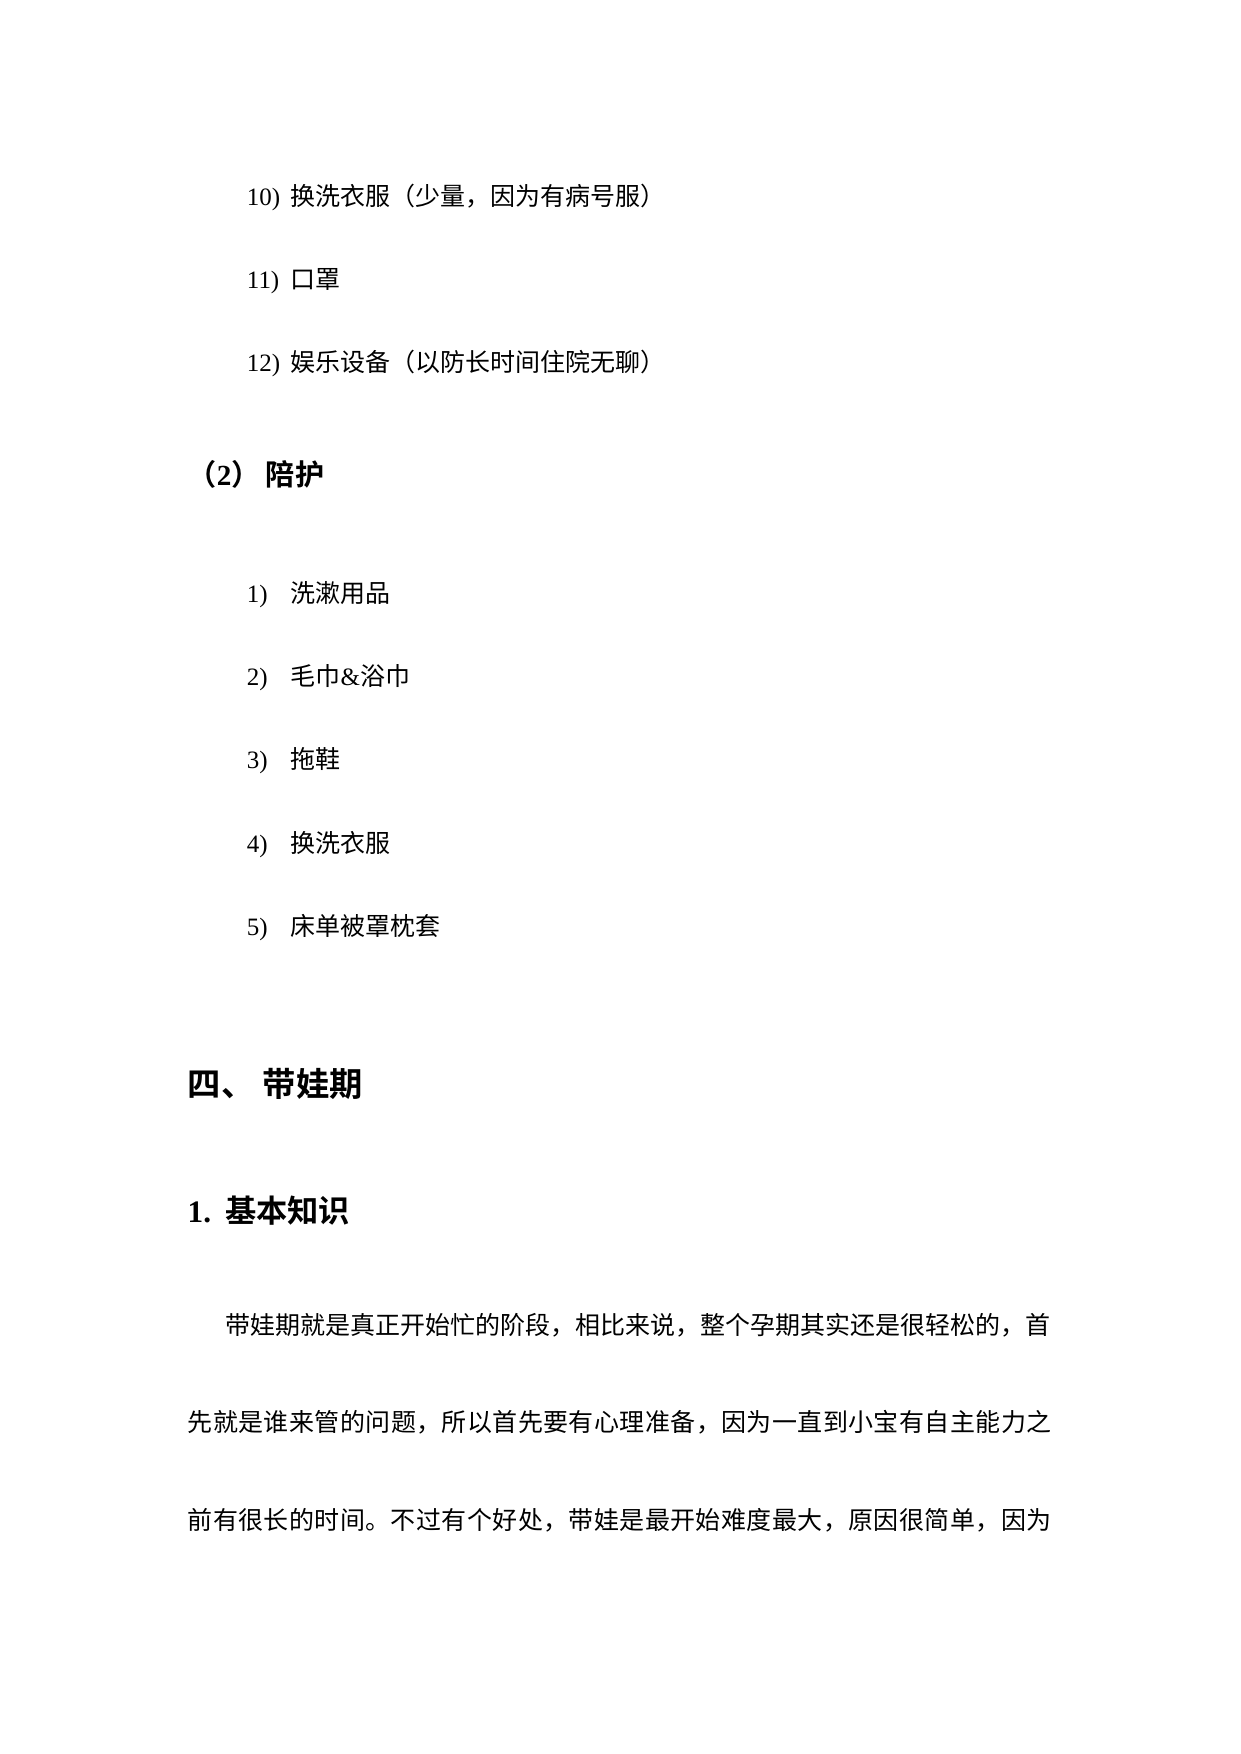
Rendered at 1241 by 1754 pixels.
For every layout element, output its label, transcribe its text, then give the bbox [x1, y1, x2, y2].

list 换洗衣服 [247, 809, 1053, 874]
subtitle 陪护 [187, 441, 1053, 506]
list 娱乐设备（以防长时间住院无聊） [247, 328, 1053, 393]
list 换洗衣服（少量，因为有病号服） [247, 162, 1053, 227]
list 口罩 [247, 245, 1053, 310]
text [187, 1291, 1053, 1551]
subtitle 带娃期 [187, 1049, 1053, 1114]
list 拖鞋 [247, 726, 1053, 791]
list 洗漱用品 [247, 559, 1053, 624]
list 床单被罩枕套 [247, 892, 1053, 957]
list 毛巾&浴巾 [247, 642, 1053, 707]
subtitle 基本知识 [187, 1176, 1053, 1241]
